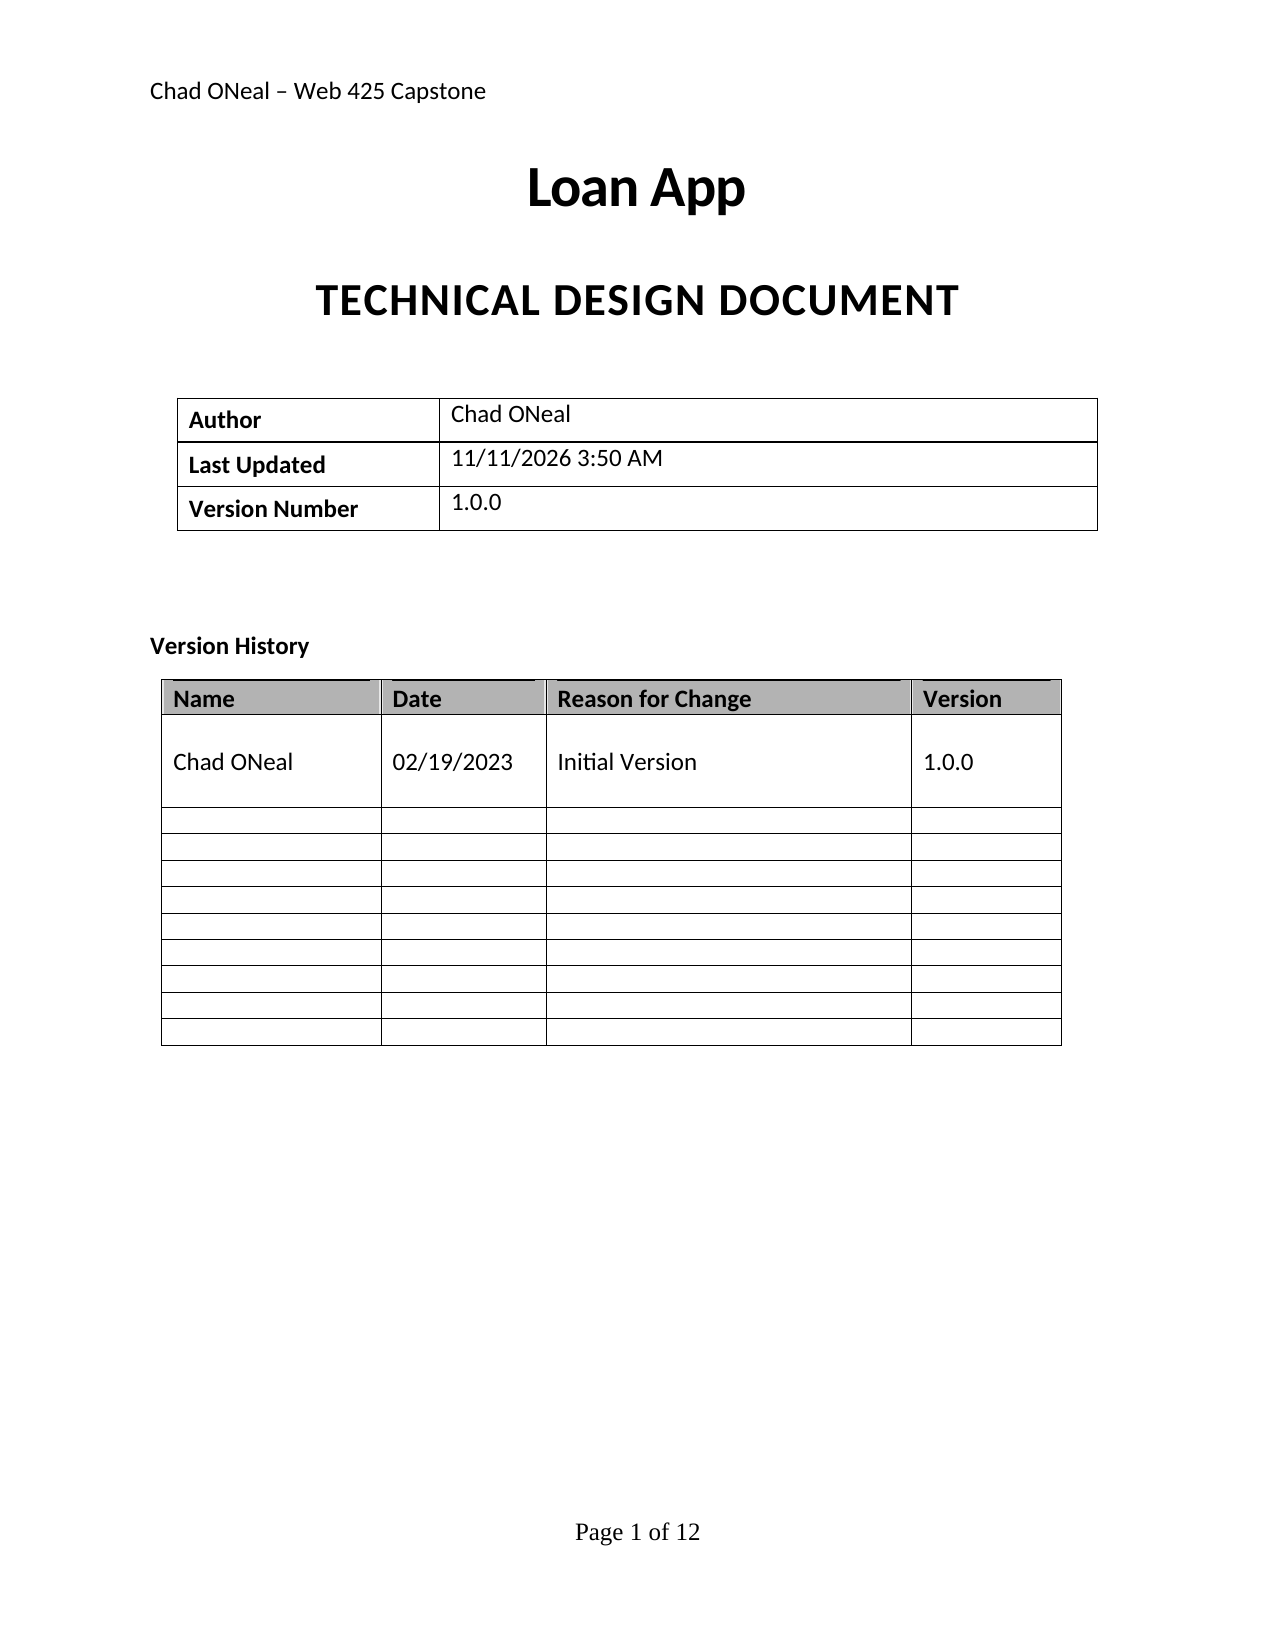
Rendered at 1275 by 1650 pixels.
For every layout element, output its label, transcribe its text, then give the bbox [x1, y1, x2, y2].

table_cell [547, 834, 911, 859]
table_cell [912, 861, 1061, 886]
table_cell Chad ONeal [162, 715, 381, 807]
table_cell [547, 940, 911, 965]
table_cell [162, 914, 381, 939]
table_cell [547, 861, 911, 886]
table_cell [382, 940, 546, 965]
table_cell [382, 834, 546, 859]
table_cell [162, 808, 381, 833]
table_cell [382, 887, 546, 912]
table_cell [382, 861, 546, 886]
table_cell [912, 993, 1061, 1018]
table_cell [162, 834, 381, 859]
table_cell [162, 887, 381, 912]
table_cell [382, 993, 546, 1018]
table_cell [912, 808, 1061, 833]
table_cell [382, 966, 546, 992]
text Version History [150, 630, 1125, 660]
title Loan App [150, 150, 1125, 221]
table_cell 1.0.0 [912, 715, 1061, 807]
table_header Chad ONeal [440, 399, 1097, 441]
table_cell [912, 940, 1061, 965]
table_cell 1.0.0 [440, 487, 1097, 529]
table_cell [912, 887, 1061, 912]
table_cell [912, 834, 1061, 859]
table_cell 2/19/2023 3:37 PM [440, 443, 1097, 486]
table_cell [162, 993, 381, 1018]
table_cell [547, 993, 911, 1018]
table_cell [547, 966, 911, 992]
table_cell [547, 887, 911, 912]
table_cell [162, 861, 381, 886]
table_cell [912, 1019, 1061, 1045]
table_cell [547, 914, 911, 939]
table_cell Last Updated [178, 443, 439, 486]
subtitle TECHNICAL DESIGN DOCUMENT [150, 271, 1125, 327]
table_cell [382, 914, 546, 939]
table_cell [912, 914, 1061, 939]
table_cell Initial Version [547, 715, 911, 807]
table_cell [162, 966, 381, 992]
table_cell [382, 1019, 546, 1045]
table_cell [162, 1019, 381, 1045]
table_cell [912, 966, 1061, 992]
table_cell [547, 808, 911, 833]
table_cell [382, 808, 546, 833]
table_cell [162, 940, 381, 965]
table_cell Version Number [178, 487, 439, 529]
table_header Author [178, 399, 439, 441]
table_cell [547, 1019, 911, 1045]
table_cell 02/19/2023 [382, 715, 546, 807]
